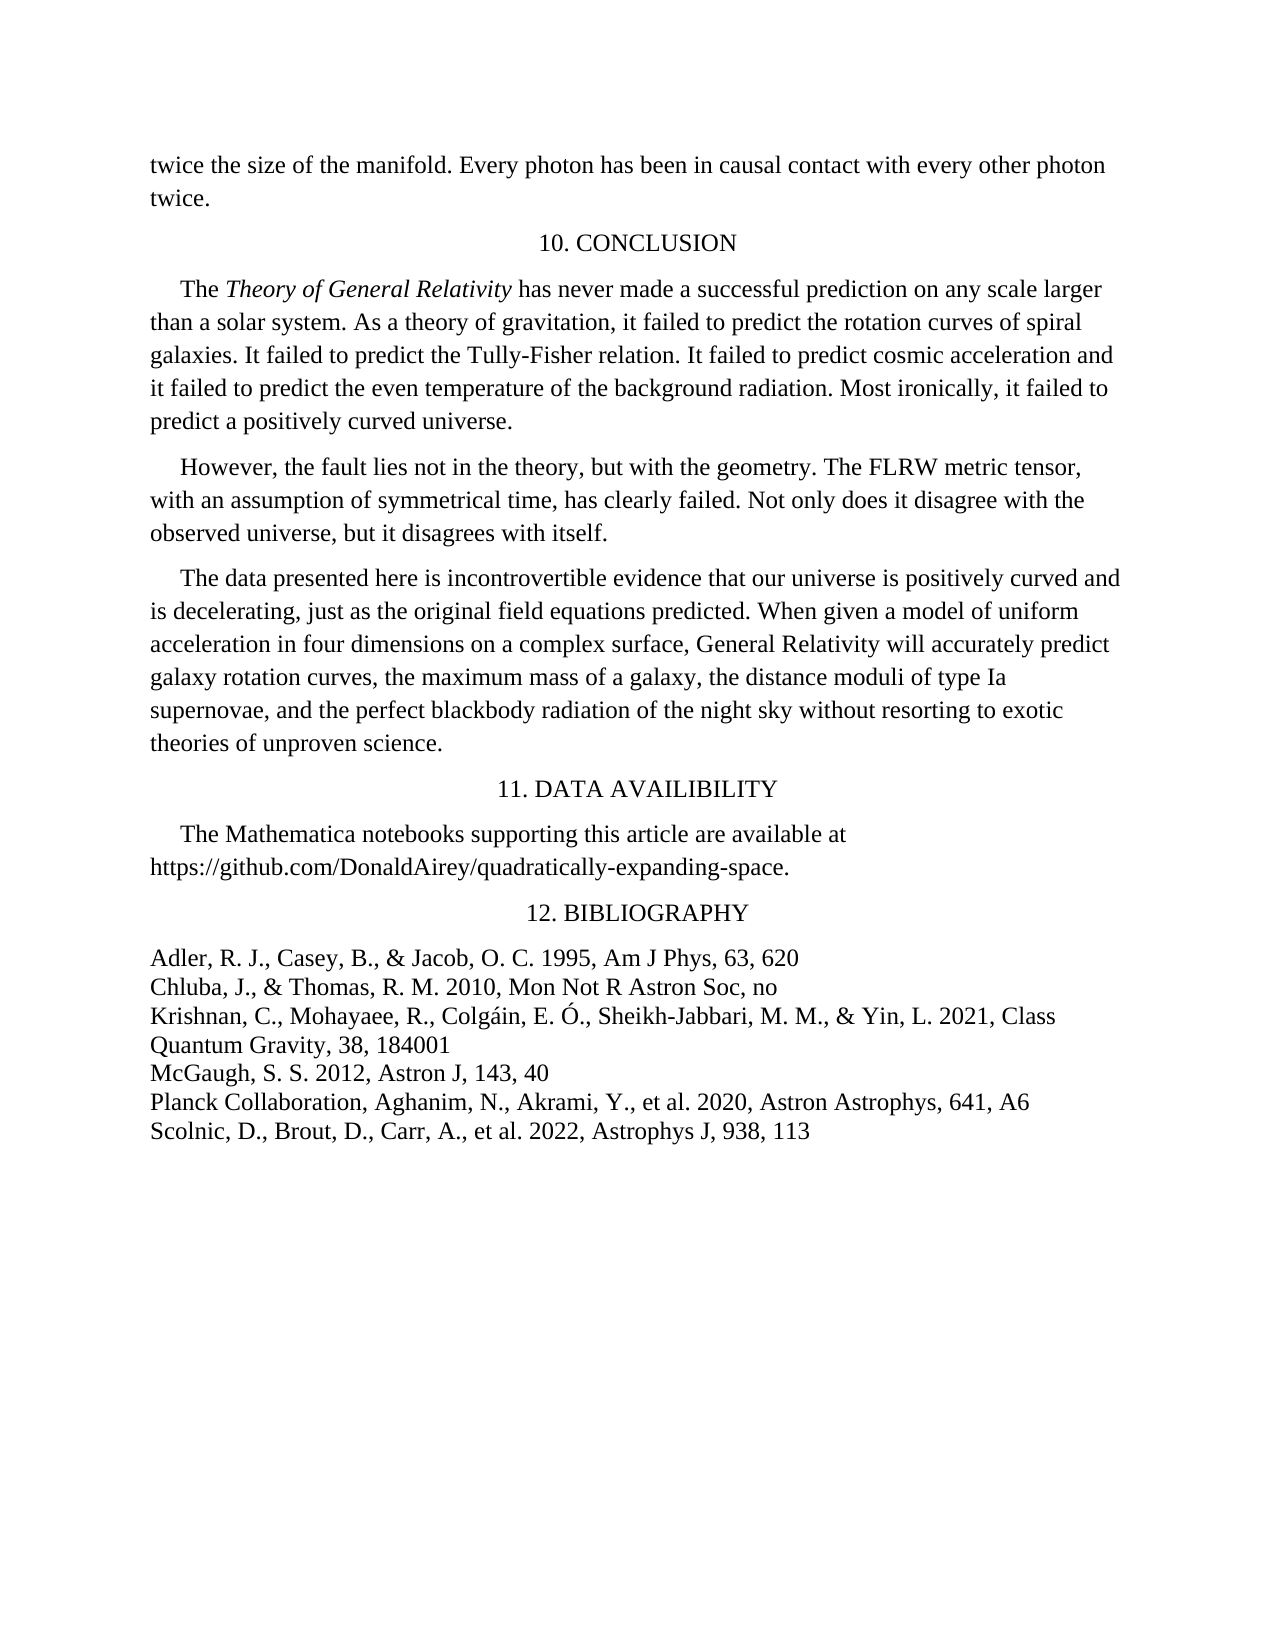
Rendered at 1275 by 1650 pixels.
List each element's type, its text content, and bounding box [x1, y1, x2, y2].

text Krishnan, C., Mohayaee, R., Colgáin, E. Ó., Sheikh-Jabbari, M. M., & Yin, L. 2021, Class Quantum Gravity, 38, 184001 [150, 1001, 1125, 1058]
text Adler, R. J., Casey, B., & Jacob, O. C. 1995, Am J Phys, 63, 620 [150, 943, 1125, 972]
text Planck Collaboration, Aghanim, N., Akrami, Y., et al. 2020, Astron Astrophys, 641, A6 [150, 1087, 1125, 1116]
subtitle Bibliography [150, 898, 1125, 927]
text The Theory of General Relativity has never made a successful prediction on any scale larger than a solar system. As a theory of gravitation, it failed to predict the rotation curves of spiral galaxies. It failed to predict the Tully-Fisher relation. It failed to predict cosmic acceleration and it failed to predict the even temperature of the background radiation. Most ironically, it failed to predict a positively curved universe. [150, 274, 1125, 435]
text Chluba, J., & Thomas, R. M. 2010, Mon Not R Astron Soc, no [150, 972, 1125, 1001]
text McGaugh, S. S. 2012, Astron J, 143, 40 [150, 1058, 1125, 1087]
text Scolnic, D., Brout, D., Carr, A., et al. 2022, Astrophys J, 938, 113 [150, 1116, 1125, 1145]
subtitle Conclusion [150, 228, 1125, 257]
text However, the fault lies not in the theory, but with the geometry. The FLRW metric tensor, with an assumption of symmetrical time, has clearly failed. Not only does it disagree with the observed universe, but it disagrees with itself. [150, 452, 1125, 546]
subtitle Data Availibility [150, 774, 1125, 803]
text The data presented here is incontrovertible evidence that our universe is positively curved and is decelerating, just as the original field equations predicted. When given a model of uniform acceleration in four dimensions on a complex surface, General Relativity will accurately predict galaxy rotation curves, the maximum mass of a galaxy, the distance moduli of type Ia supernovae, and the perfect blackbody radiation of the night sky without resorting to exotic theories of unproven science. [150, 563, 1125, 757]
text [150, 150, 1125, 212]
text The Mathematica notebooks supporting this article are available at https://github.com/DonaldAirey/quadratically-expanding-space. [150, 819, 1125, 881]
